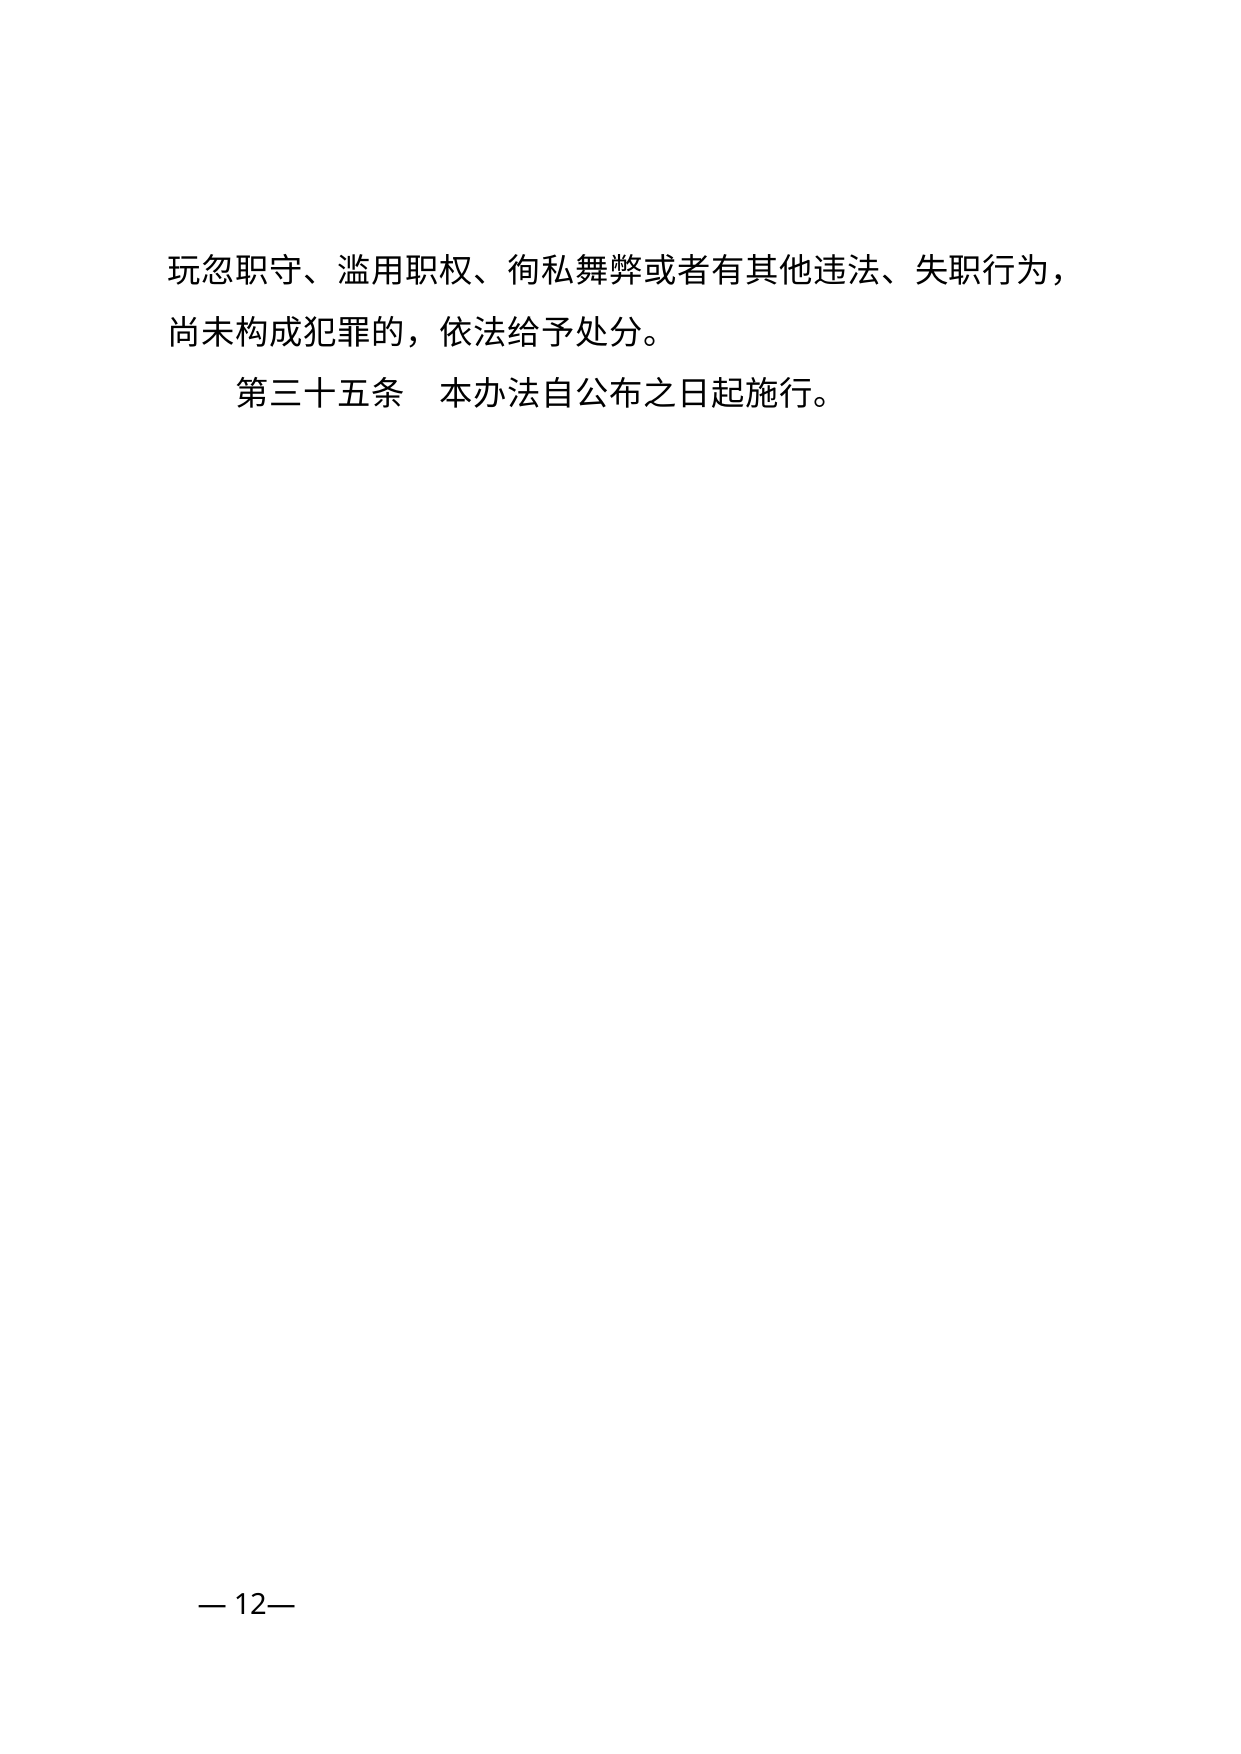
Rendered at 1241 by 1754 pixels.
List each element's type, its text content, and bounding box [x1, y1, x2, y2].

text 第三十五条 本办法自公布之日起施行。 [168, 361, 1084, 422]
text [168, 238, 1084, 361]
